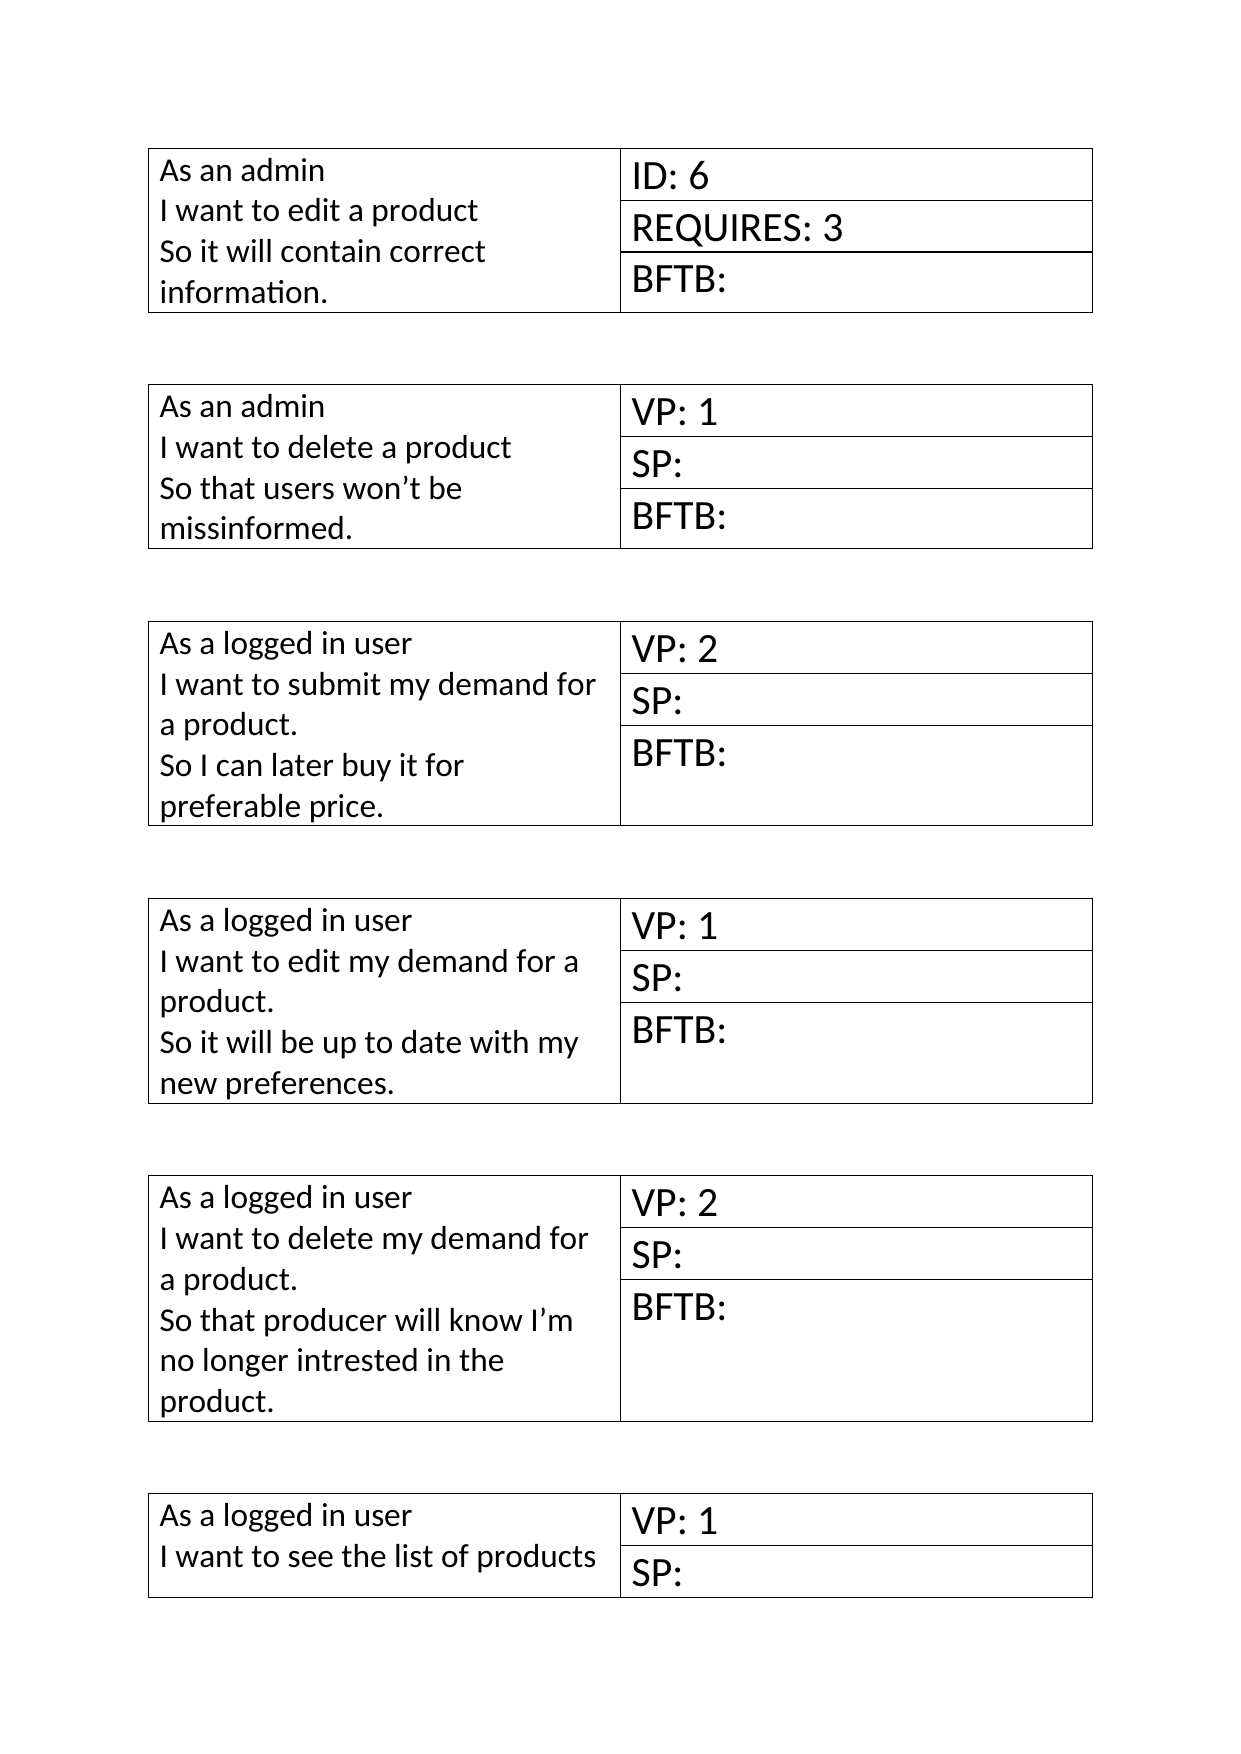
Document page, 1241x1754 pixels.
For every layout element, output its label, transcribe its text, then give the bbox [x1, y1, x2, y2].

table_cell SP: [621, 674, 1092, 724]
table_cell REQUIRES: 3 [621, 201, 1092, 251]
table_cell SP: [621, 1546, 1092, 1597]
table_header As a logged in user I want to edit my demand for a product. So it will be up to date with my new preferences. [149, 899, 620, 1103]
table_header VP: 1 [621, 385, 1092, 436]
table_cell BFTB: [621, 489, 1092, 548]
table_cell BFTB: [621, 253, 1092, 312]
table_header VP: 2 [621, 1176, 1092, 1227]
table_cell BFTB: [621, 726, 1092, 825]
table_cell BFTB: [621, 1280, 1092, 1421]
table_header As a logged in user I want to submit my demand for a product. So I can later buy it for preferable price. [149, 622, 620, 825]
table_header VP: 1 [621, 899, 1092, 950]
table_header VP: 2 [621, 622, 1092, 673]
table_cell SP: [621, 437, 1092, 488]
table_header ID: 6 [621, 149, 1092, 199]
table_cell SP: [621, 951, 1092, 1002]
table_header As an admin I want to delete a product So that users won’t be missinformed. [149, 385, 620, 548]
table_header As a logged in user I want to delete my demand for a product. So that producer will know I’m no longer intrested in the product. [149, 1176, 620, 1421]
table_header As an admin I want to edit a product So it will contain correct information. [149, 149, 620, 312]
table_header As a logged in user I want to see the list of products that I did set my demand for. So I can find the product that I want to edit/delete my demand for. [149, 1494, 620, 1597]
table_cell BFTB: [621, 1003, 1092, 1103]
table_cell SP: [621, 1228, 1092, 1279]
table_header VP: 1 [621, 1494, 1092, 1545]
